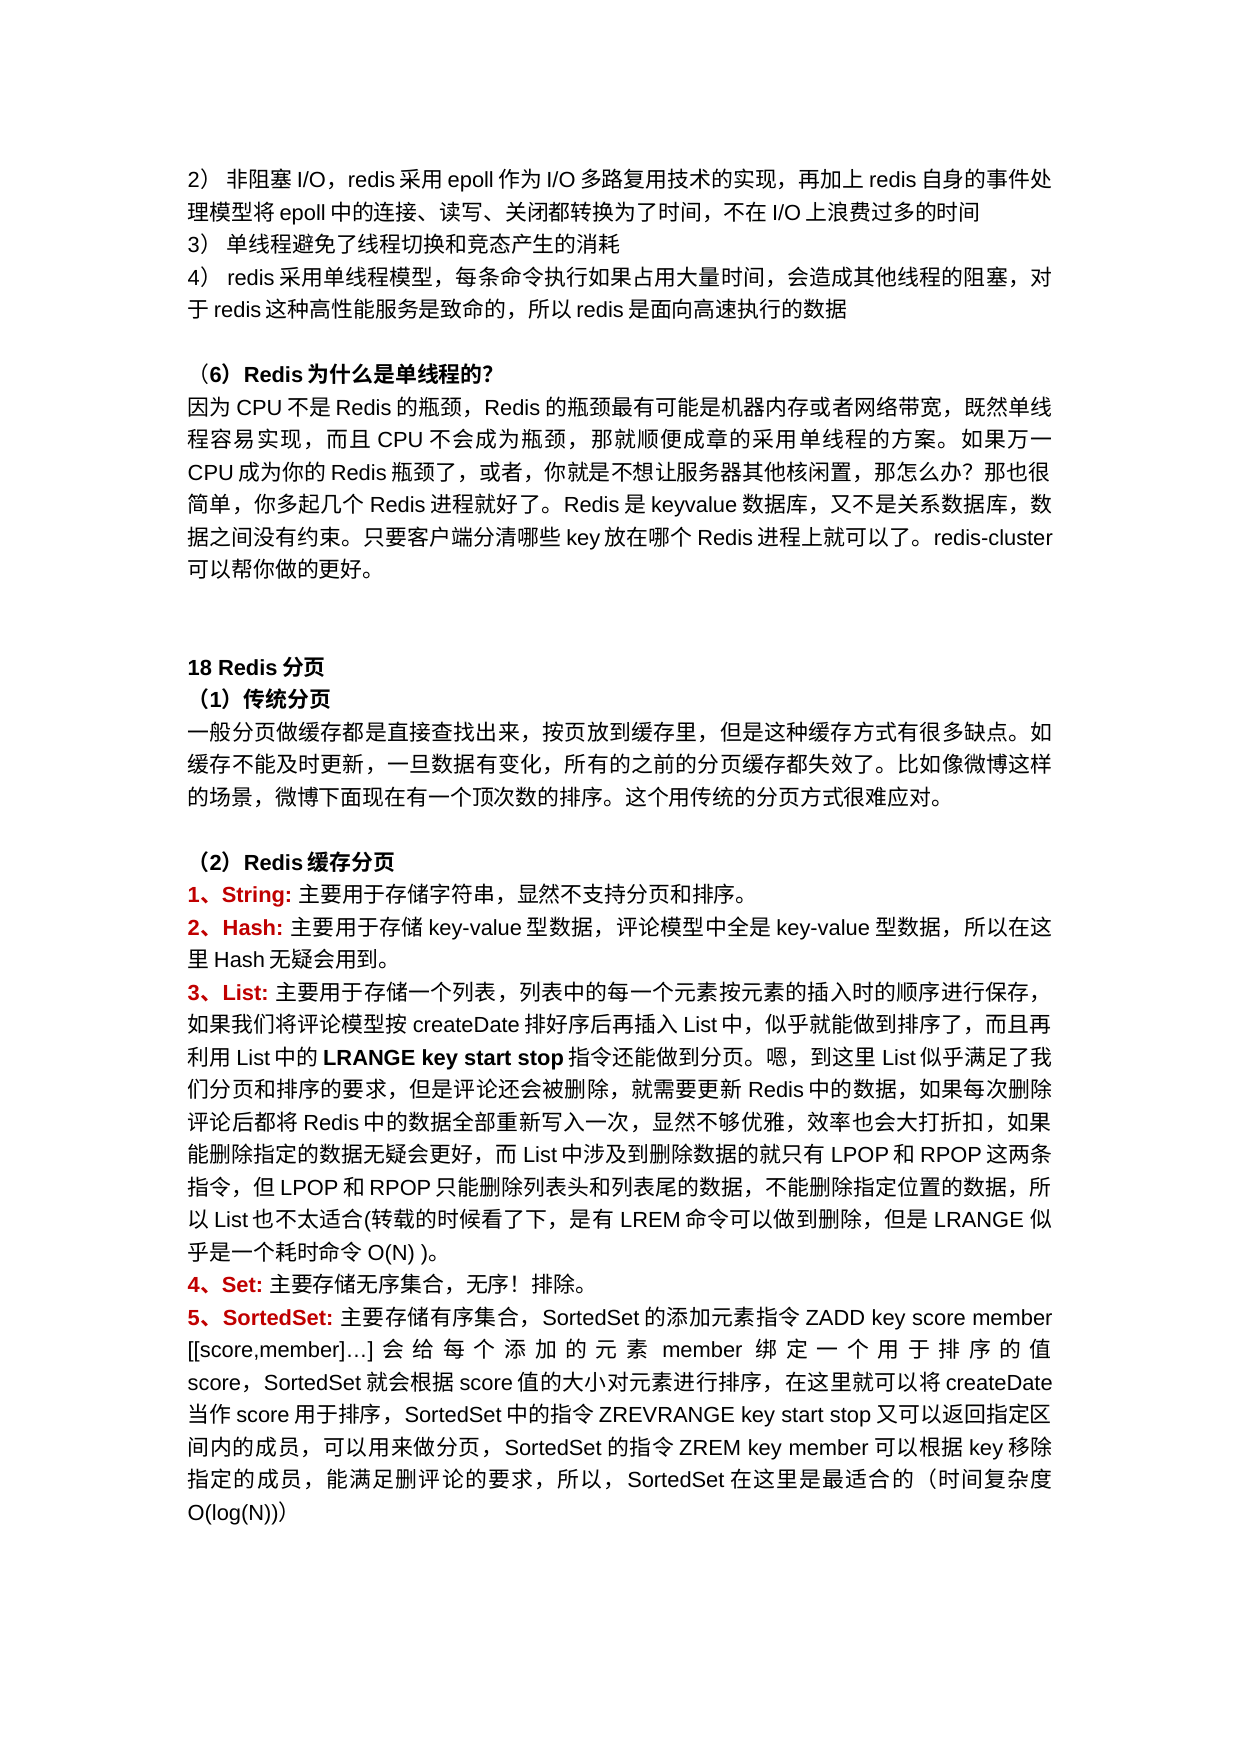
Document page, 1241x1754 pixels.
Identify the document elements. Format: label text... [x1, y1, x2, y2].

text 4、Set: 主要存储无序集合，无序！排除。 [187, 1267, 1053, 1299]
text （1）传统分页 [187, 682, 1053, 714]
text （6）Redis为什么是单线程的？ [187, 357, 1053, 389]
text 因为CPU不是Redis的瓶颈，Redis的瓶颈最有可能是机器内存或者网络带宽，既然单线程容易实现，而且CPU不会成为瓶颈，那就顺便成章的采用单线程的方案。如果万一CPU成为你的Redis瓶颈了，或者，你就是不想让服务器其他核闲置，那怎么办？那也很简单，你多起几个Redis进程就好了。Redis是keyvalue数据库，又不是关系数据库，数据之间没有约束。只要客户端分清哪些key放在哪个Redis进程上就可以了。redis-cluster可以帮你做的更好。 [187, 389, 1053, 584]
text 一般分页做缓存都是直接查找出来，按页放到缓存里，但是这种缓存方式有很多缺点。如缓存不能及时更新，一旦数据有变化，所有的之前的分页缓存都失效了。比如像微博这样的场景，微博下面现在有一个顶次数的排序。这个用传统的分页方式很难应对。 [187, 714, 1053, 812]
text （2）Redis缓存分页 [187, 844, 1053, 877]
text 18 Redis分页 [187, 649, 1053, 682]
text 2、Hash: 主要用于存储key-value型数据，评论模型中全是key-value型数据，所以在这里Hash无疑会用到。 [187, 909, 1053, 974]
text 3、List: 主要用于存储一个列表，列表中的每一个元素按元素的插入时的顺序进行保存，如果我们将评论模型按createDate排好序后再插入List中，似乎就能做到排序了，而且再利用List中的LRANGE key start stop指令还能做到分页。嗯，到这里List似乎满足了我们分页和排序的要求，但是评论还会被删除，就需要更新Redis中的数据，如果每次删除评论后都将Redis中的数据全部重新写入一次，显然不够优雅，效率也会大打折扣，如果能删除指定的数据无疑会更好，而List中涉及到删除数据的就只有LPOP和RPOP这两条指令，但LPOP和RPOP只能删除列表头和列表尾的数据，不能删除指定位置的数据，所以List也不太适合(转载的时候看了下，是有 LREM命令可以做到删除，但是LRANGE 似乎是一个耗时命令 O(N) )。 [187, 974, 1053, 1267]
text 5、SortedSet: 主要存储有序集合，SortedSet的添加元素指令ZADD key score member [[score,member]…]会给每个添加的元素member绑定一个用于排序的值score，SortedSet就会根据score值的大小对元素进行排序，在这里就可以将createDate当作score用于排序，SortedSet中的指令ZREVRANGE key start stop又可以返回指定区间内的成员，可以用来做分页，SortedSet的指令ZREM key member可以根据key移除指定的成员，能满足删评论的要求，所以，SortedSet在这里是最适合的（时间复杂度O(log(N))） [187, 1299, 1053, 1527]
text 2） 非阻塞I/O，redis采用epoll作为I/O多路复用技术的实现，再加上redis自身的事件处理模型将epoll中的连接、读写、关闭都转换为了时间，不在I/O上浪费过多的时间 [187, 162, 1053, 227]
text 3） 单线程避免了线程切换和竞态产生的消耗 [187, 227, 1053, 259]
text 1、String: 主要用于存储字符串，显然不支持分页和排序。 [187, 877, 1053, 909]
text 4） redis采用单线程模型，每条命令执行如果占用大量时间，会造成其他线程的阻塞，对于redis这种高性能服务是致命的，所以redis是面向高速执行的数据 [187, 259, 1053, 324]
